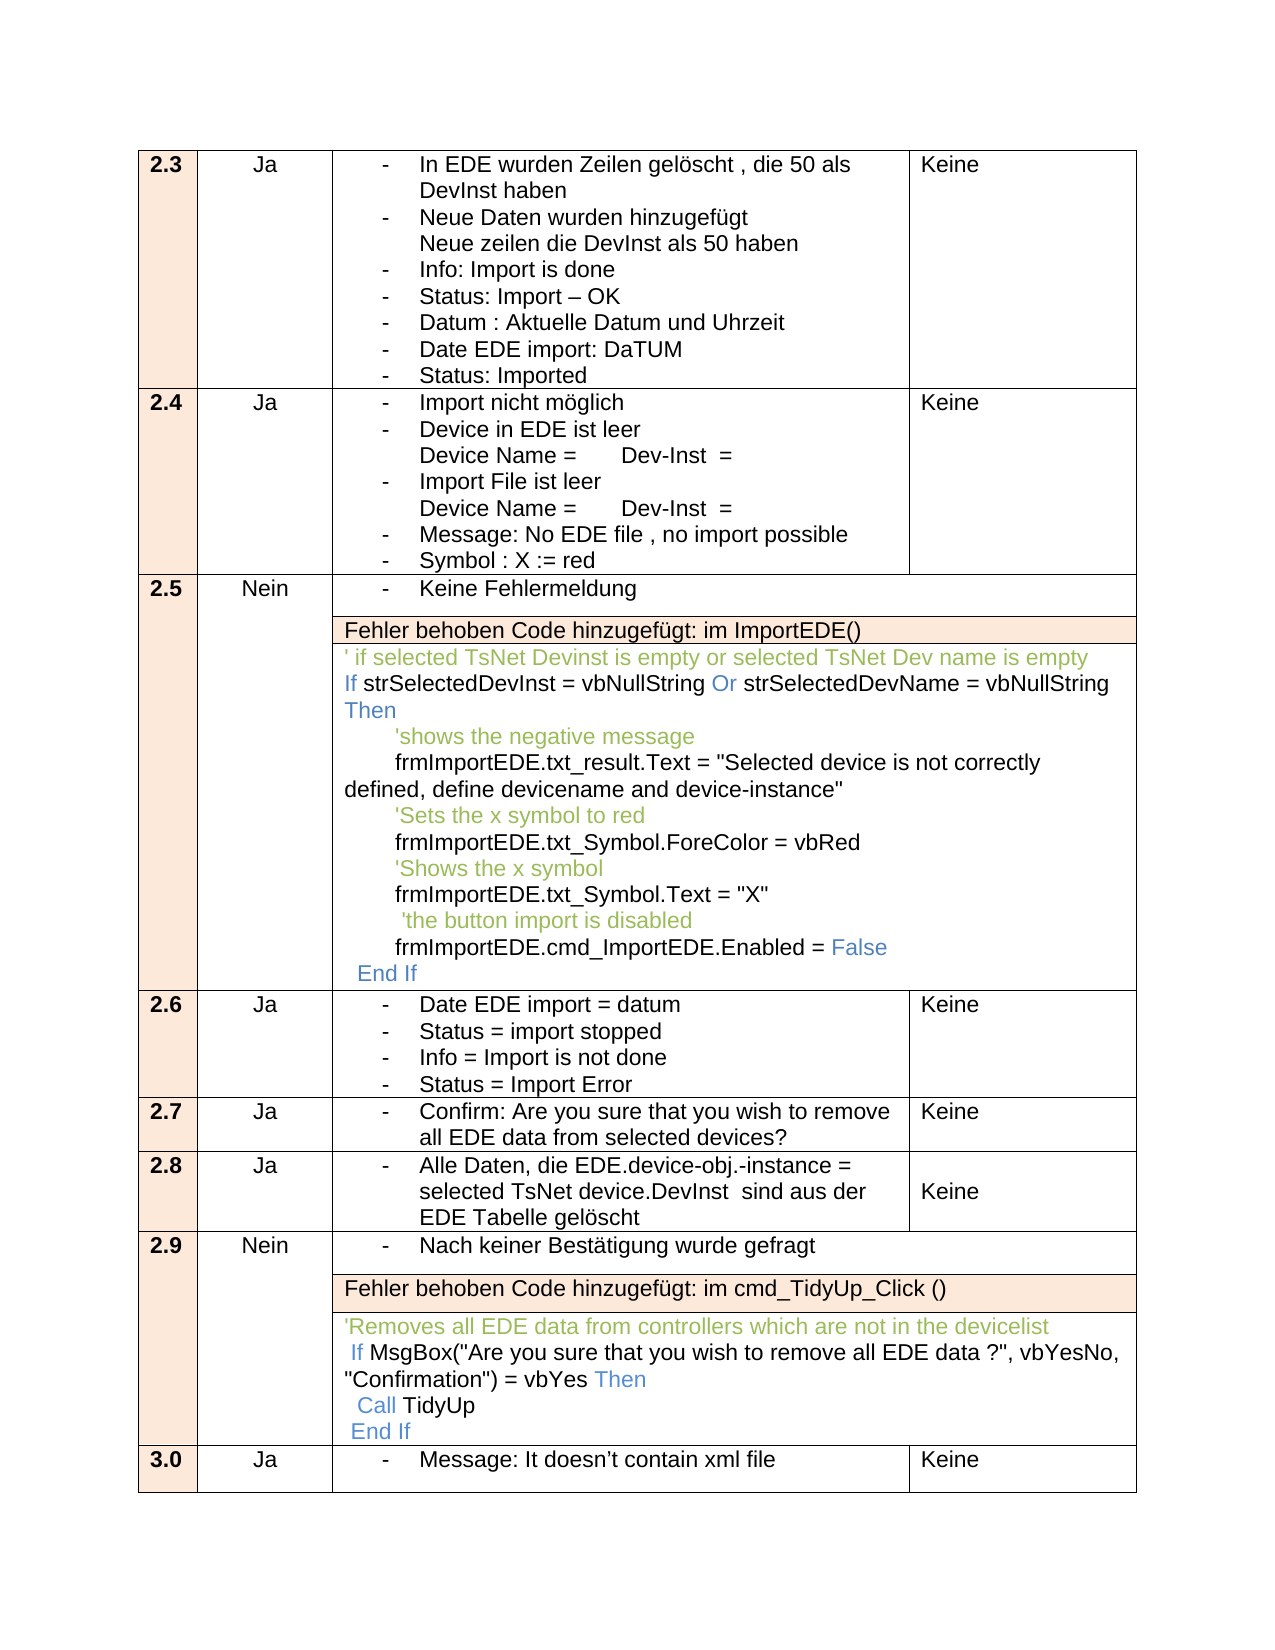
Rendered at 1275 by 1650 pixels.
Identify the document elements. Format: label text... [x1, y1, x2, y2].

table_cell Keine [910, 991, 1136, 1097]
table_cell Nein [198, 1232, 332, 1444]
table_cell 2.5 [139, 575, 197, 990]
table_cell Keine [910, 1446, 1136, 1492]
table_cell Ja [198, 991, 332, 1097]
table_cell Keine Fehlermeldung [333, 575, 1136, 616]
table_cell Ja [198, 1098, 332, 1151]
table_cell Keine [910, 1152, 1136, 1231]
table_cell Alle Daten, die EDE.device-obj.-instance = selected TsNet device.DevInst sind aus der EDE Tabelle gelöscht [333, 1152, 909, 1231]
table_cell Fehler behoben Code hinzugefügt: im cmd_TidyUp_Click () [333, 1275, 1136, 1312]
table_cell 2.6 [139, 991, 197, 1097]
table_cell 2.3 [139, 151, 197, 388]
table_cell Confirm: Are you sure that you wish to remove all EDE data from selected devices? [333, 1098, 909, 1151]
table_cell 2.8 [139, 1152, 197, 1231]
table_cell 'Removes all EDE data from controllers which are not in the devicelist If MsgBox("Are you sure that you wish to remove all EDE data ?", vbYesNo, "Confirmation") = vbYes Then Call TidyUp End If [333, 1313, 1136, 1444]
table_cell Import nicht möglich Device in EDE ist leer Device Name = Dev-Inst = Import File ist leer Device Name = Dev-Inst = Message: No EDE file , no import possible Symbol : X := red [333, 389, 909, 574]
table_cell 2.9 [139, 1232, 197, 1444]
table_cell Ja [198, 1446, 332, 1492]
table_cell Message: It doesn’t contain xml file [333, 1446, 909, 1492]
table_cell 2.7 [139, 1098, 197, 1151]
table_cell Fehler behoben Code hinzugefügt: im ImportEDE() [333, 617, 1136, 643]
table_cell Keine [910, 389, 1136, 574]
table_cell Keine [910, 1098, 1136, 1151]
table_cell 3.0 [139, 1446, 197, 1492]
table_cell Ja [198, 1152, 332, 1231]
table_cell ' if selected TsNet Devinst is empty or selected TsNet Dev name is empty If strSelectedDevInst = vbNullString Or strSelectedDevName = vbNullString Then 'shows the negative message frmImportEDE.txt_result.Text = "Selected device is not correctly defined, define devicename and device-instance" 'Sets the x symbol to red frmImportEDE.txt_Symbol.ForeColor = vbRed 'Shows the x symbol frmImportEDE.txt_Symbol.Text = "X" 'the button import is disabled frmImportEDE.cmd_ImportEDE.Enabled = False End If [333, 644, 1136, 990]
table_cell Ja [198, 389, 332, 574]
table_cell Ja [198, 151, 332, 388]
table_cell 2.4 [139, 389, 197, 574]
table_cell In EDE wurden Zeilen gelöscht , die 50 als DevInst haben Neue Daten wurden hinzugefügt Neue zeilen die DevInst als 50 haben Info: Import is done Status: Import – OK Datum : Aktuelle Datum und Uhrzeit Date EDE import: DaTUM Status: Imported [333, 151, 909, 388]
table_cell Keine [910, 151, 1136, 388]
table_cell Nein [198, 575, 332, 990]
table_cell Date EDE import = datum Status = import stopped Info = Import is not done Status = Import Error [333, 991, 909, 1097]
table_cell Nach keiner Bestätigung wurde gefragt [333, 1232, 1136, 1274]
